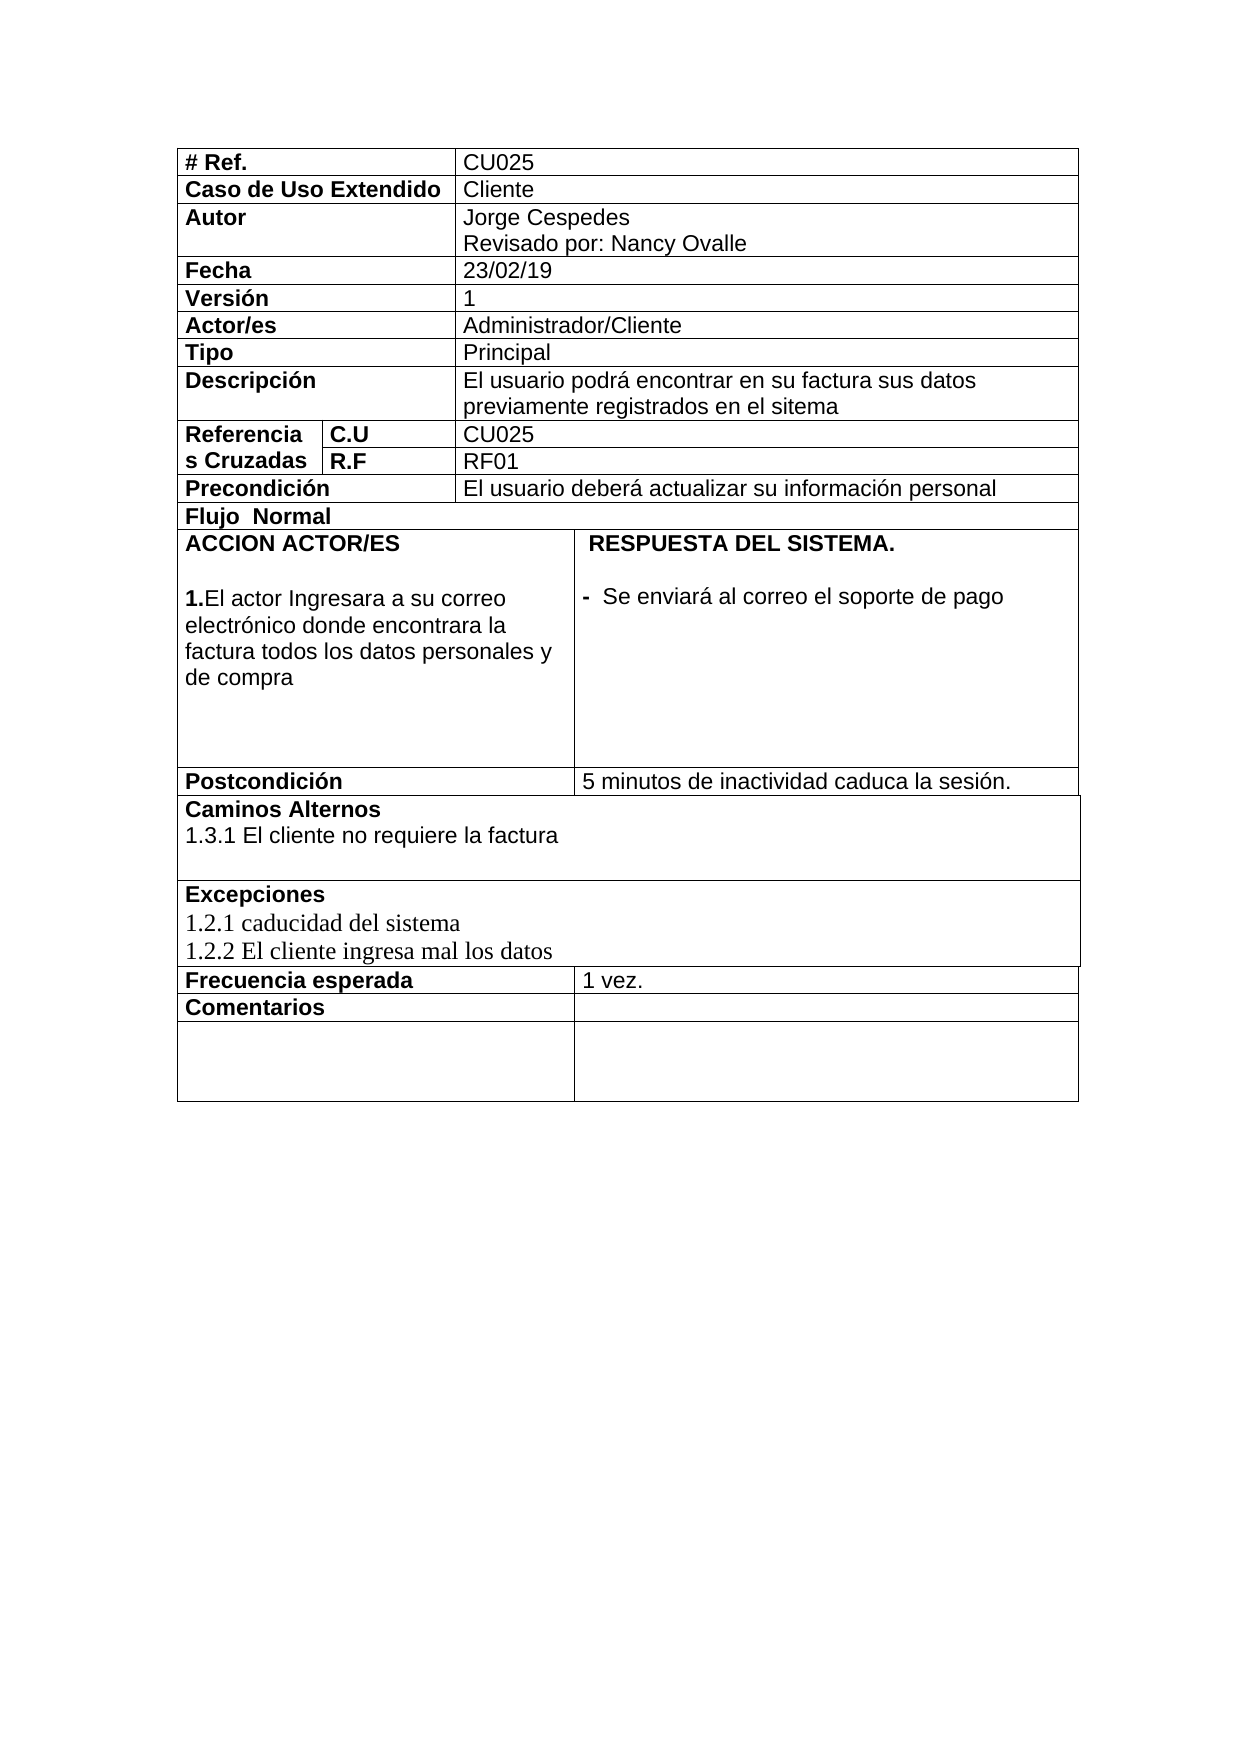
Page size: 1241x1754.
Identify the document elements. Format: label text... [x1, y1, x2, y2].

table_cell Flujo Normal [178, 503, 1078, 529]
table_cell Caminos Alternos 1.3.1 El cliente no requiere la factura [178, 796, 1080, 880]
table_cell Actor/es [178, 312, 455, 338]
table_cell Frecuencia esperada [178, 967, 574, 993]
table_cell Autor [178, 204, 455, 256]
table_cell Fecha [178, 257, 455, 283]
table_cell El usuario deberá actualizar su información personal [456, 475, 1078, 502]
table_cell 1 vez. [575, 967, 1078, 993]
table_cell Caso de Uso Extendido [178, 176, 455, 202]
table_cell C.U [323, 421, 455, 447]
table_cell [575, 1022, 1078, 1101]
table_cell Postcondición [178, 768, 574, 795]
table_cell 5 minutos de inactividad caduca la sesión. [575, 768, 1078, 795]
table_cell [178, 1022, 574, 1101]
table_header CU025 [456, 149, 1078, 175]
table_cell Precondición [178, 475, 455, 502]
table_cell Descripción [178, 367, 455, 419]
table_cell [575, 994, 1078, 1021]
table_header # Ref. [178, 149, 455, 175]
table_cell R.F [323, 448, 455, 474]
table_cell RF01 [456, 448, 1078, 474]
table_cell Excepciones 1.2.1 caducidad del sistema 1.2.2 El cliente ingresa mal los datos [178, 881, 1080, 966]
table_cell 1 [456, 285, 1078, 311]
table_cell Principal [456, 339, 1078, 366]
table_cell Tipo [178, 339, 455, 366]
table_cell Jorge Cespedes Revisado por: Nancy Ovalle [456, 204, 1078, 256]
table_cell El usuario podrá encontrar en su factura sus datos previamente registrados en el sitema [456, 367, 1078, 419]
table_cell ACCION ACTOR/ES 1.El actor Ingresara a su correo electrónico donde encontrara la factura todos los datos personales y de compra [178, 530, 574, 767]
table_cell Administrador/Cliente [456, 312, 1078, 338]
table_cell Versión [178, 285, 455, 311]
table_cell Cliente [456, 176, 1078, 202]
table_cell Comentarios [178, 994, 574, 1021]
table_cell CU025 [456, 421, 1078, 447]
table_cell 23/02/19 [456, 257, 1078, 283]
table_cell RESPUESTA DEL SISTEMA. - Se enviará al correo el soporte de pago [575, 530, 1078, 767]
table_cell Referencias Cruzadas [178, 421, 322, 474]
